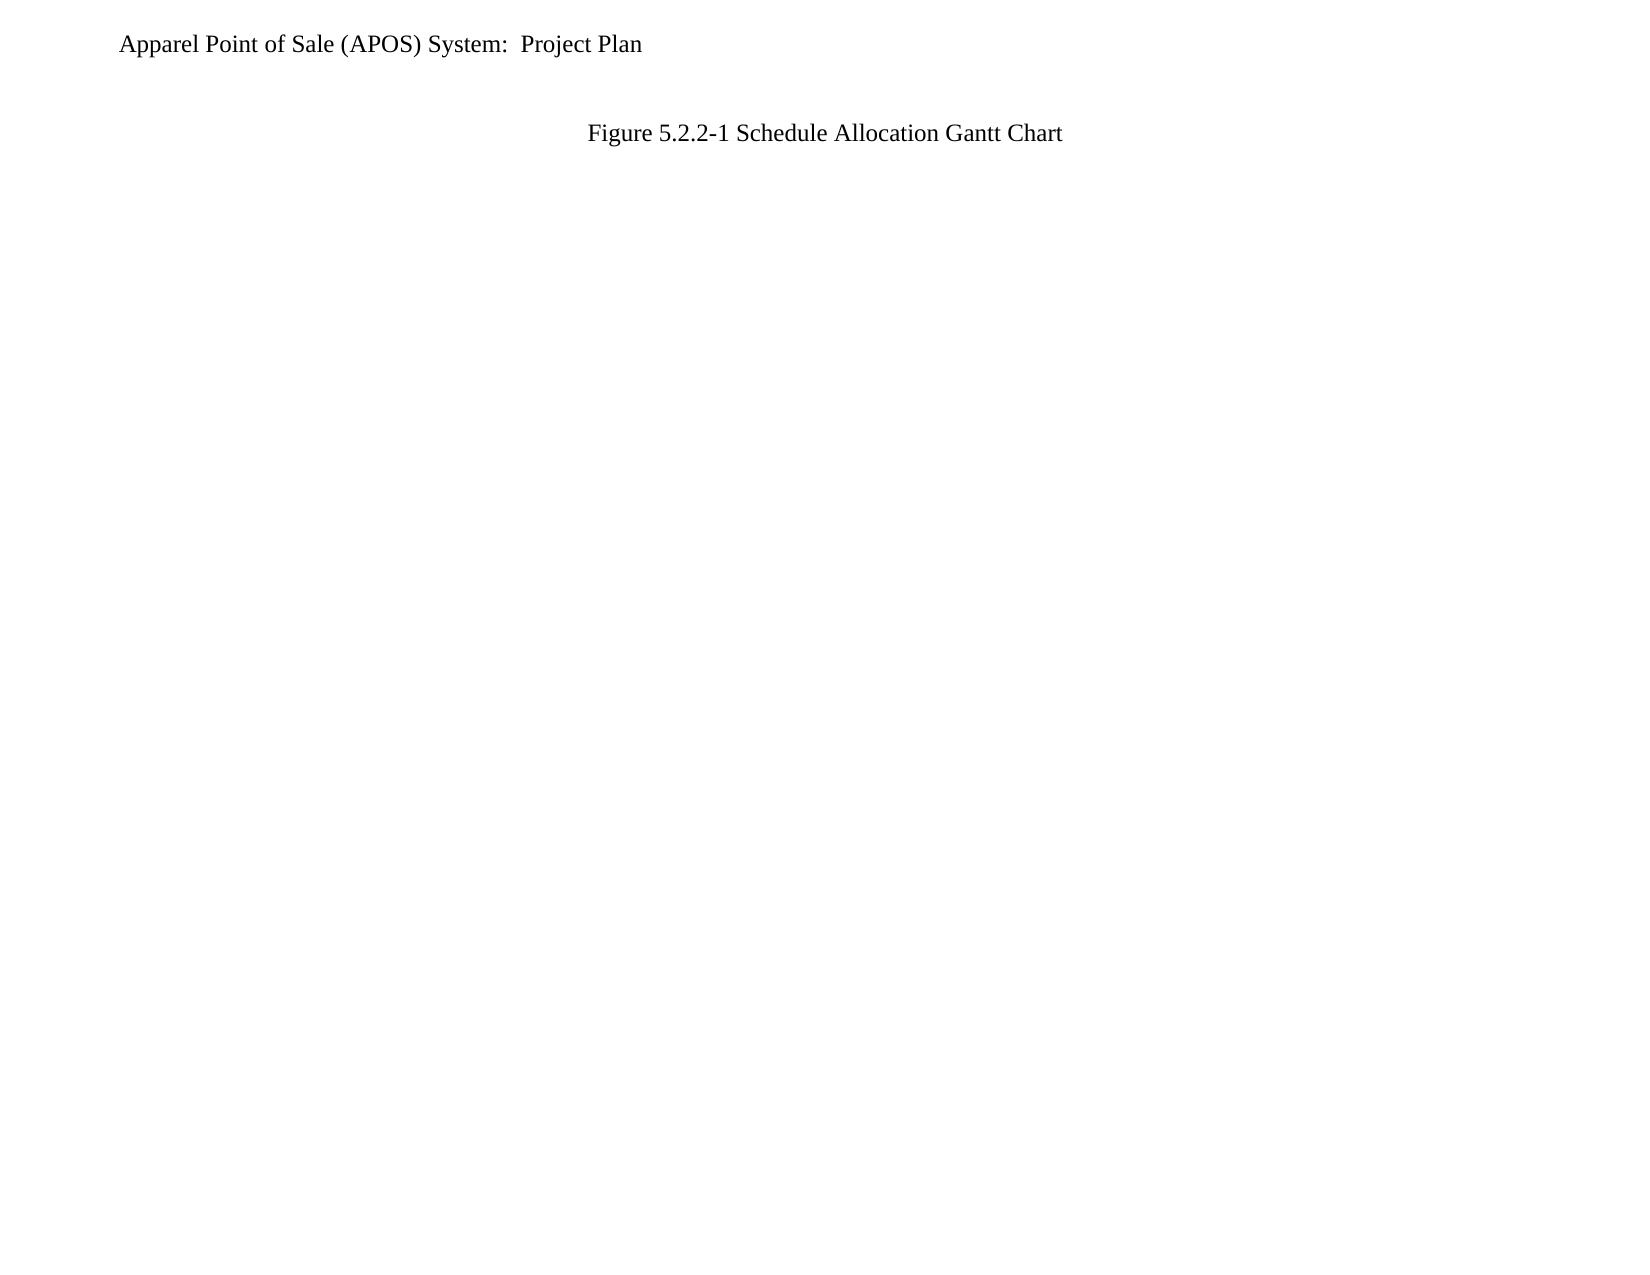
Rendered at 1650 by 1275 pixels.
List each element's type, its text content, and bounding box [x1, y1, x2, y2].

text Figure 5.2.2-1 Schedule Allocation Gantt Chart [118, 118, 1531, 147]
